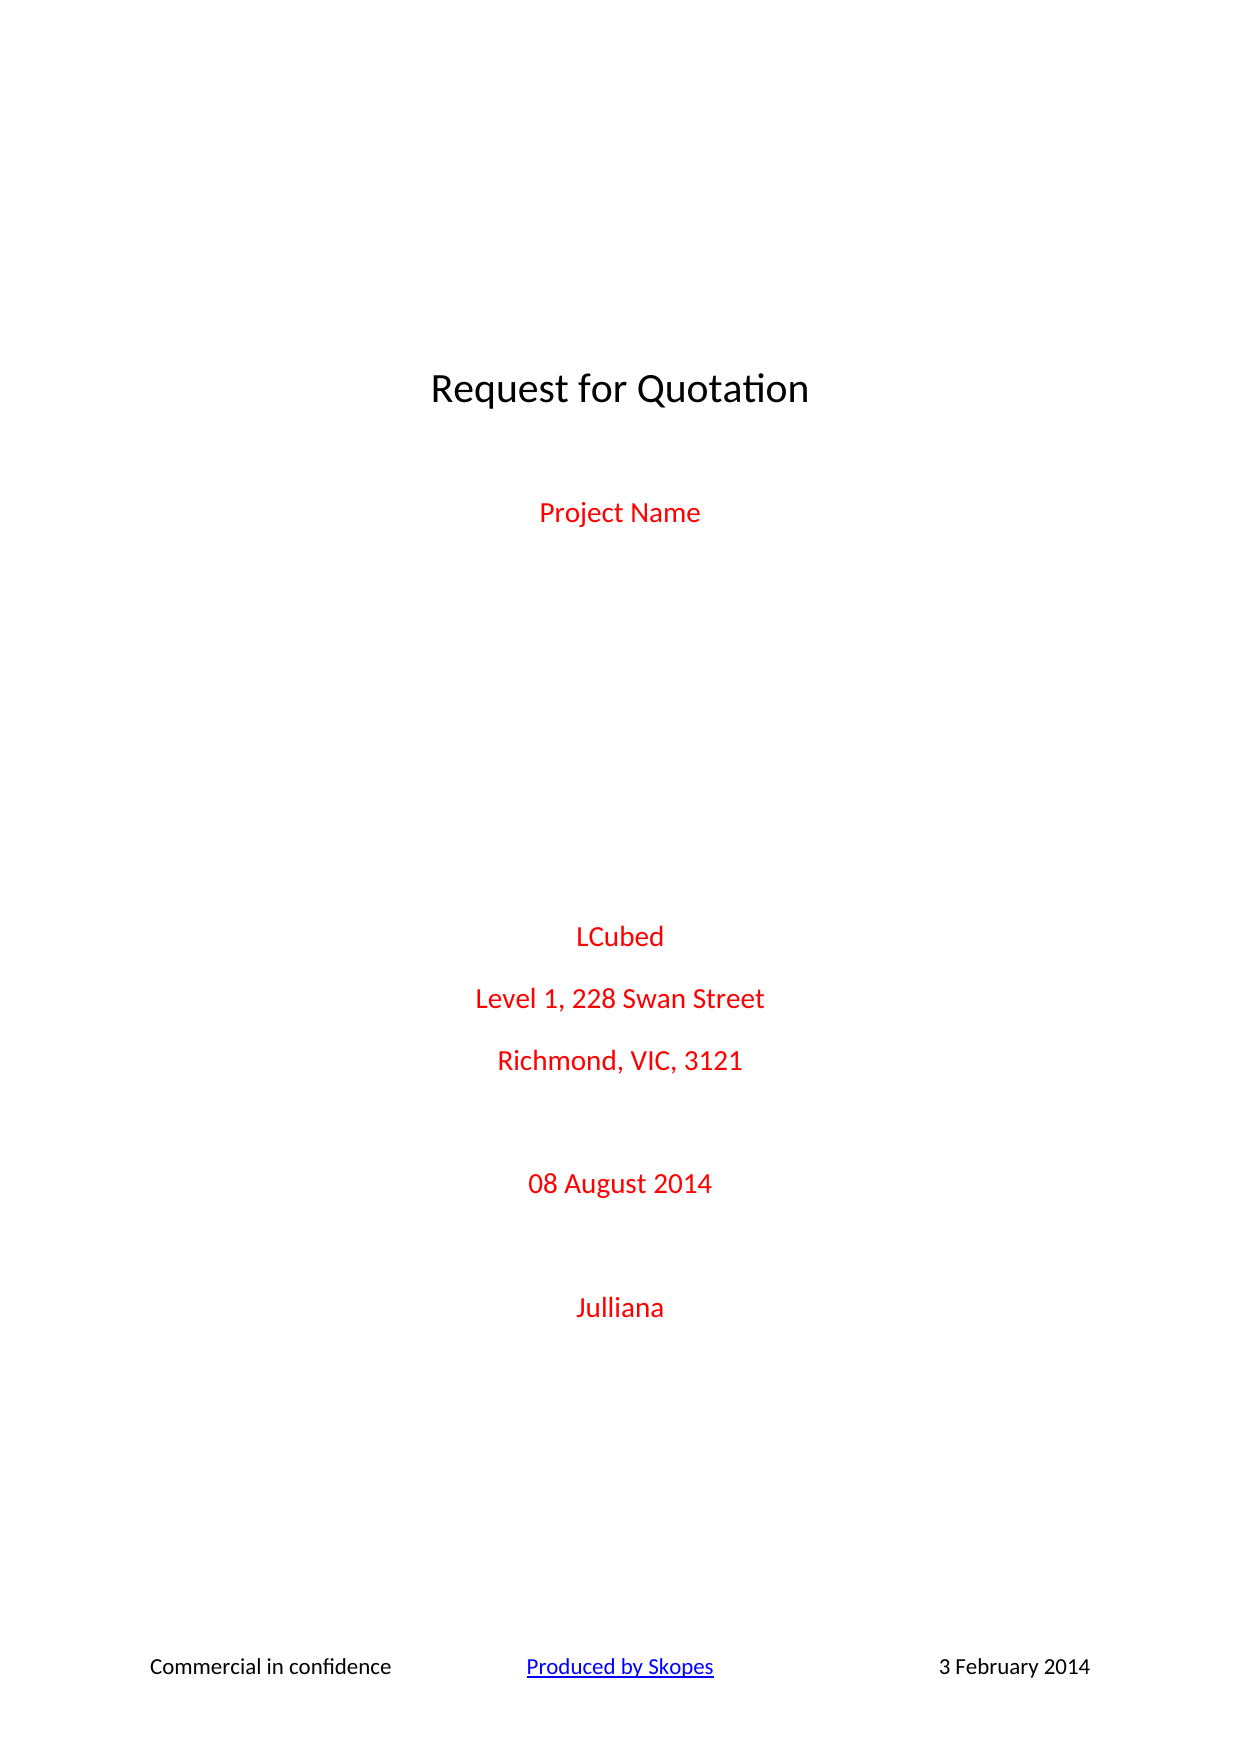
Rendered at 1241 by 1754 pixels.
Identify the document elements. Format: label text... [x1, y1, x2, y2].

text Richmond, VIC, 3121 [150, 1042, 1090, 1077]
text Project Name [150, 494, 1090, 530]
text Request for Quotation [150, 362, 1090, 413]
text Level 1, 228 Swan Street [150, 980, 1090, 1015]
text 08 August 2014 [150, 1165, 1090, 1201]
text LCubed [150, 918, 1090, 954]
text Julliana [150, 1289, 1090, 1324]
